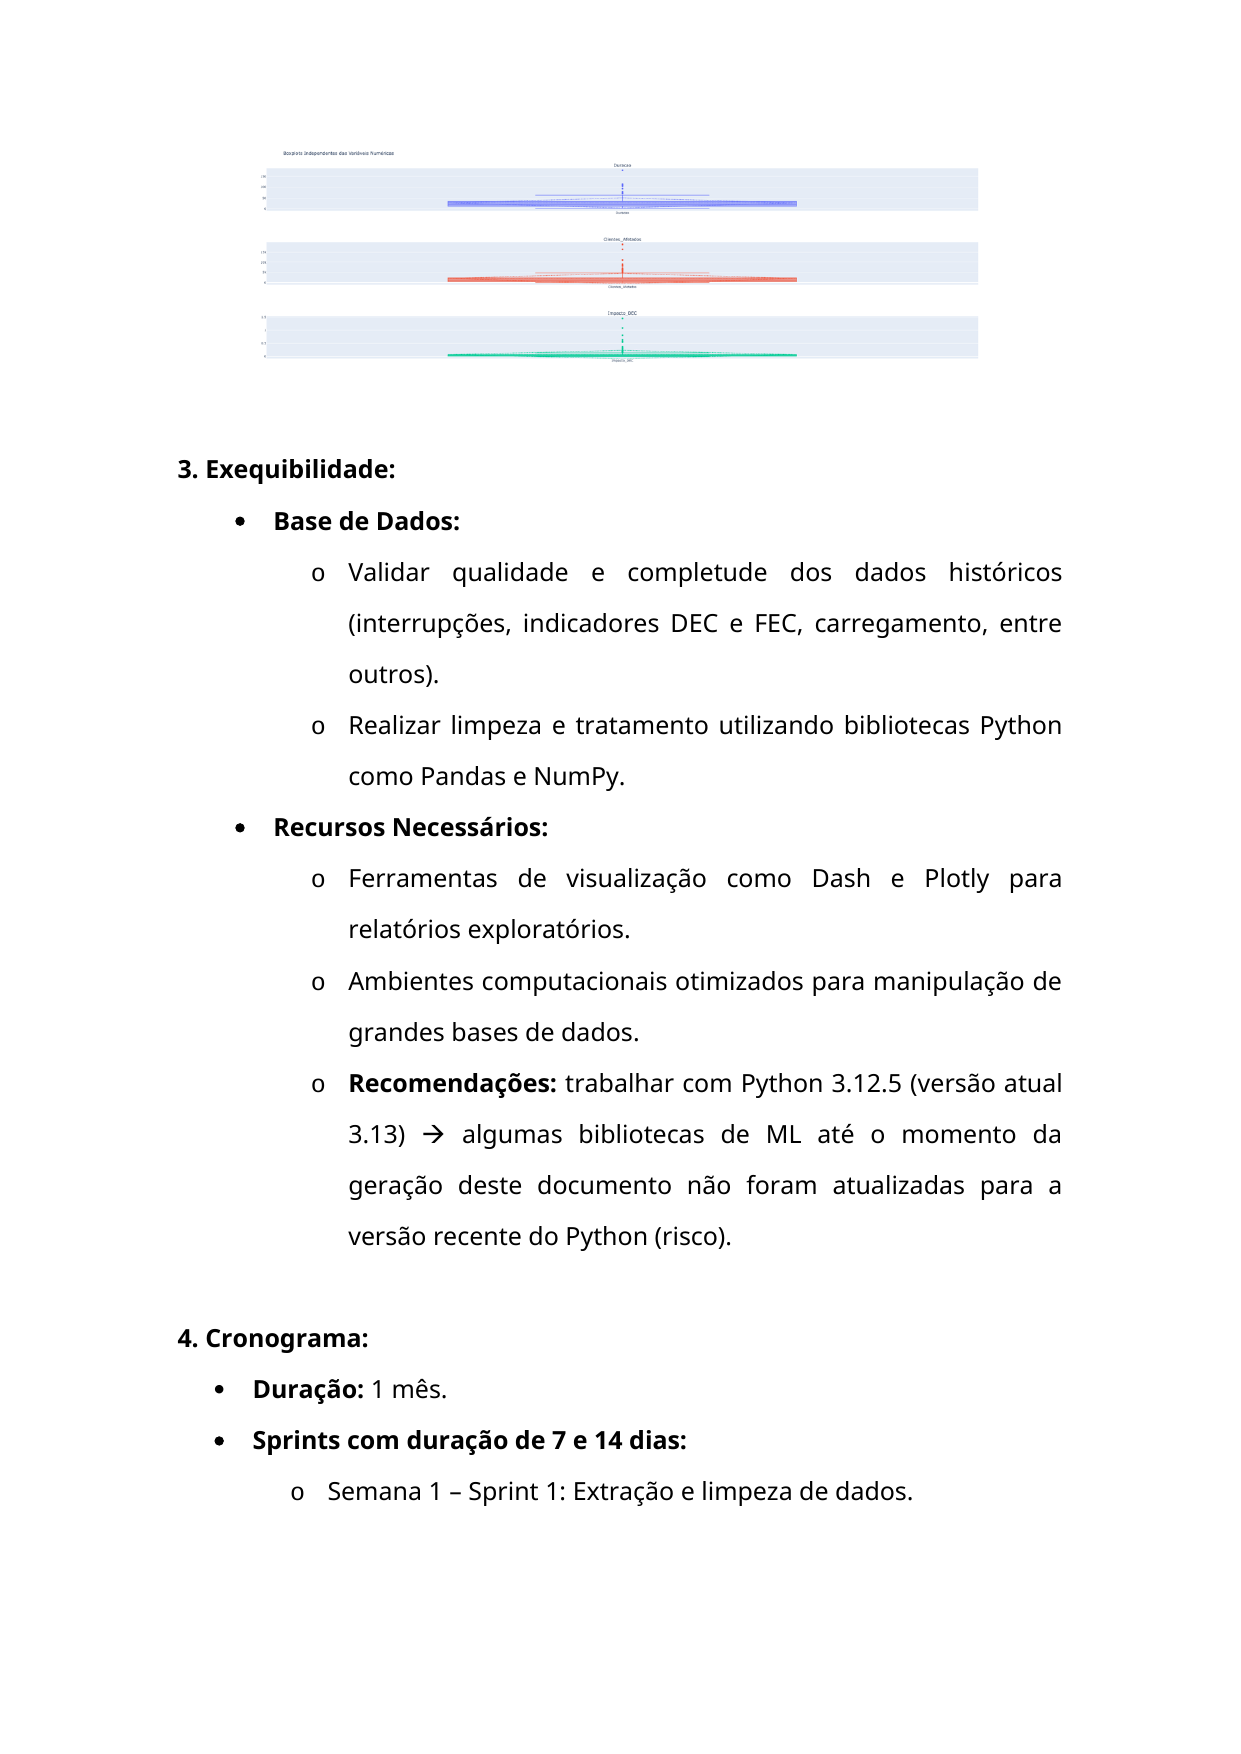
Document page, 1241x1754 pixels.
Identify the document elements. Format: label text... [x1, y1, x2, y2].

list Ambientes computacionais otimizados para manipulação de grandes bases de dados. [311, 963, 1063, 1048]
list Recomendações: trabalhar com Python 3.12.5 (versão atual 3.13) algumas bibliotecas de ML até o momento da geração deste documento não foram atualizadas para a versão recente do Python (risco). [311, 1066, 1063, 1253]
list Recursos Necessários: [236, 810, 1063, 844]
picture [251, 147, 989, 385]
list Sprints com duração de 7 e 14 dias: [215, 1423, 1063, 1457]
list Base de Dados: [236, 503, 1063, 537]
list Ferramentas de visualização como Dash e Plotly para relatórios exploratórios. [311, 861, 1063, 946]
list Duração: 1 mês. [215, 1372, 1063, 1406]
text 3. Exequibilidade: [177, 452, 1063, 486]
list Validar qualidade e completude dos dados históricos (interrupções, indicadores DEC e FEC, carregamento, entre outros). [311, 554, 1063, 691]
text 4. Cronograma: [177, 1321, 1063, 1355]
list Semana 1 – Sprint 1: Extração e limpeza de dados. [290, 1474, 1063, 1508]
list Realizar limpeza e tratamento utilizando bibliotecas Python como Pandas e NumPy. [311, 708, 1063, 793]
